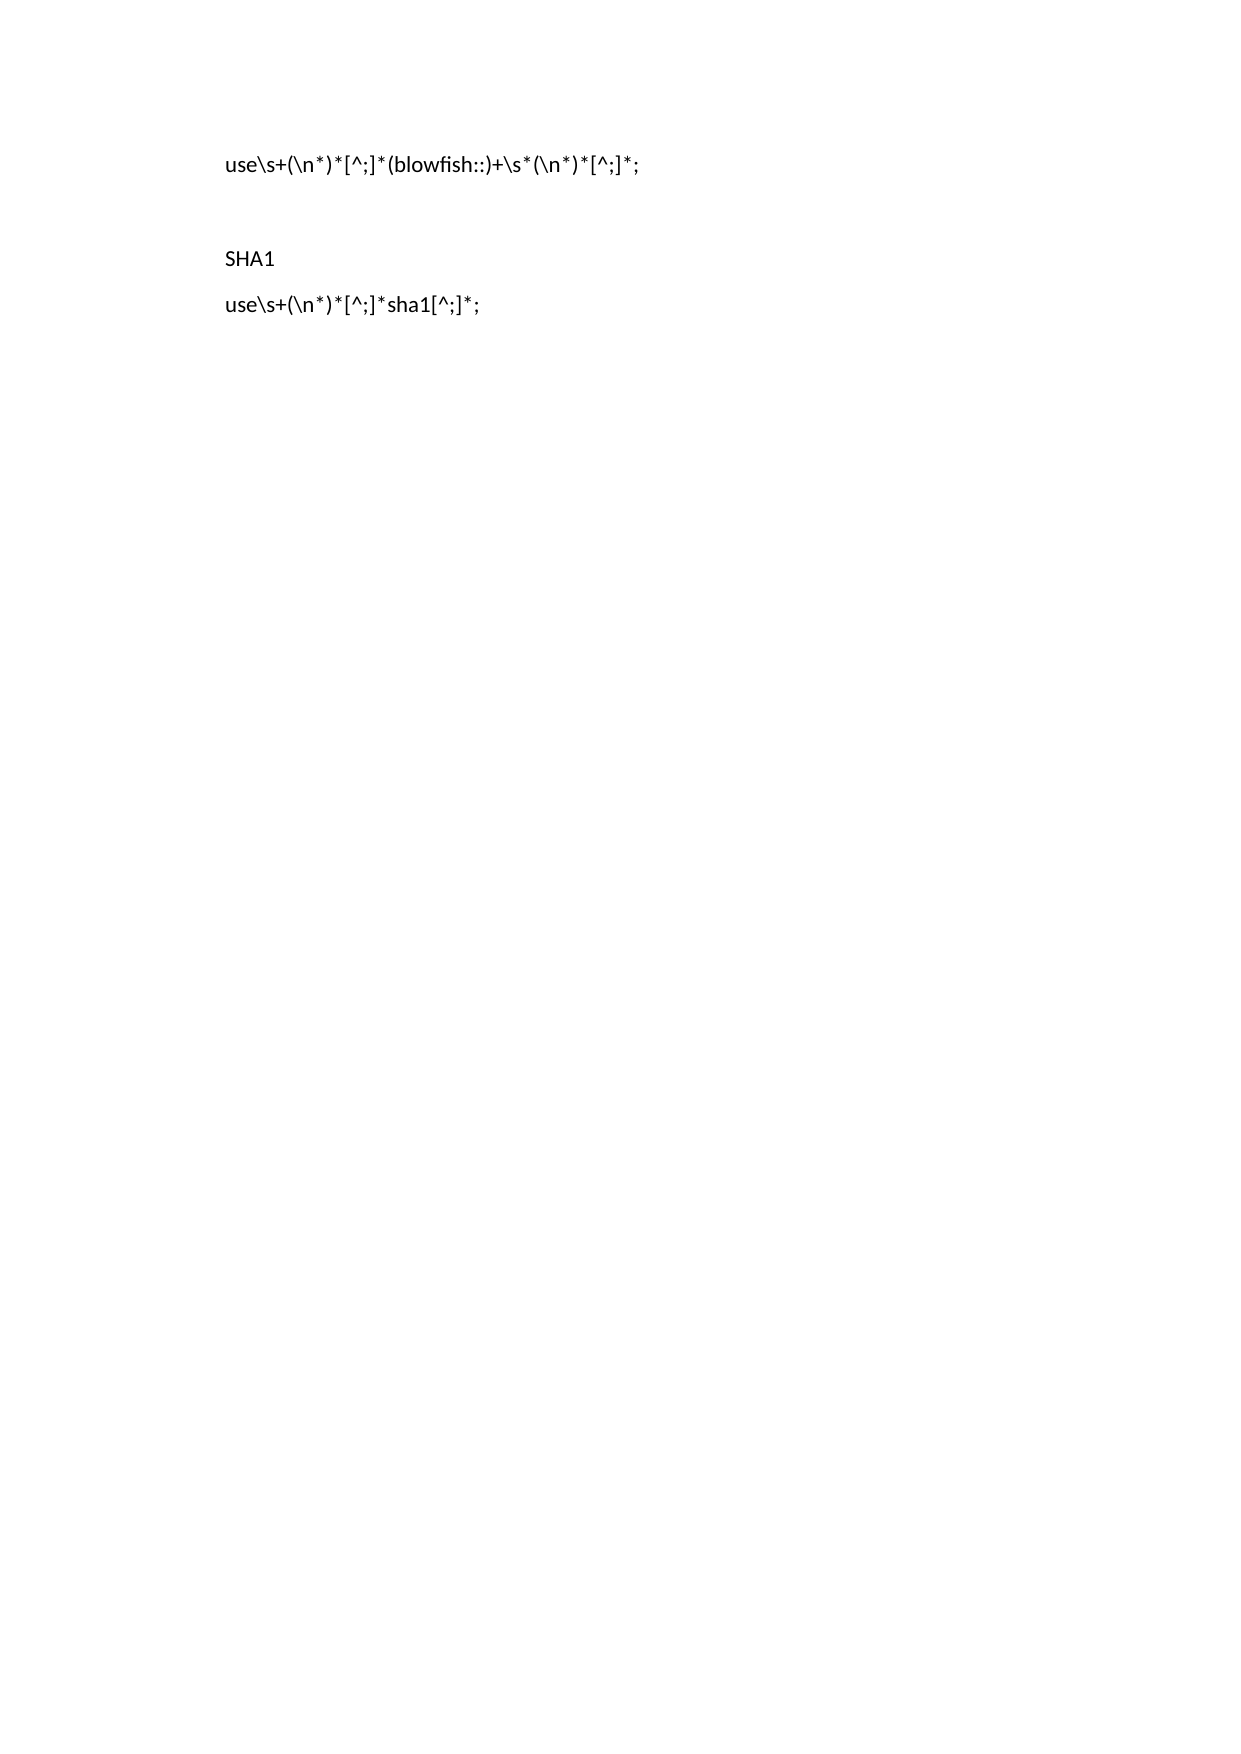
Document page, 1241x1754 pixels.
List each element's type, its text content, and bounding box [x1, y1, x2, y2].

text use\s+(\n*)*[^;]*sha1[^;]*; [150, 291, 1090, 319]
text use\s+(\n*)*[^;]*(blowfish::)+\s*(\n*)*[^;]*; [150, 150, 1090, 178]
text SHA1 [150, 244, 1090, 272]
